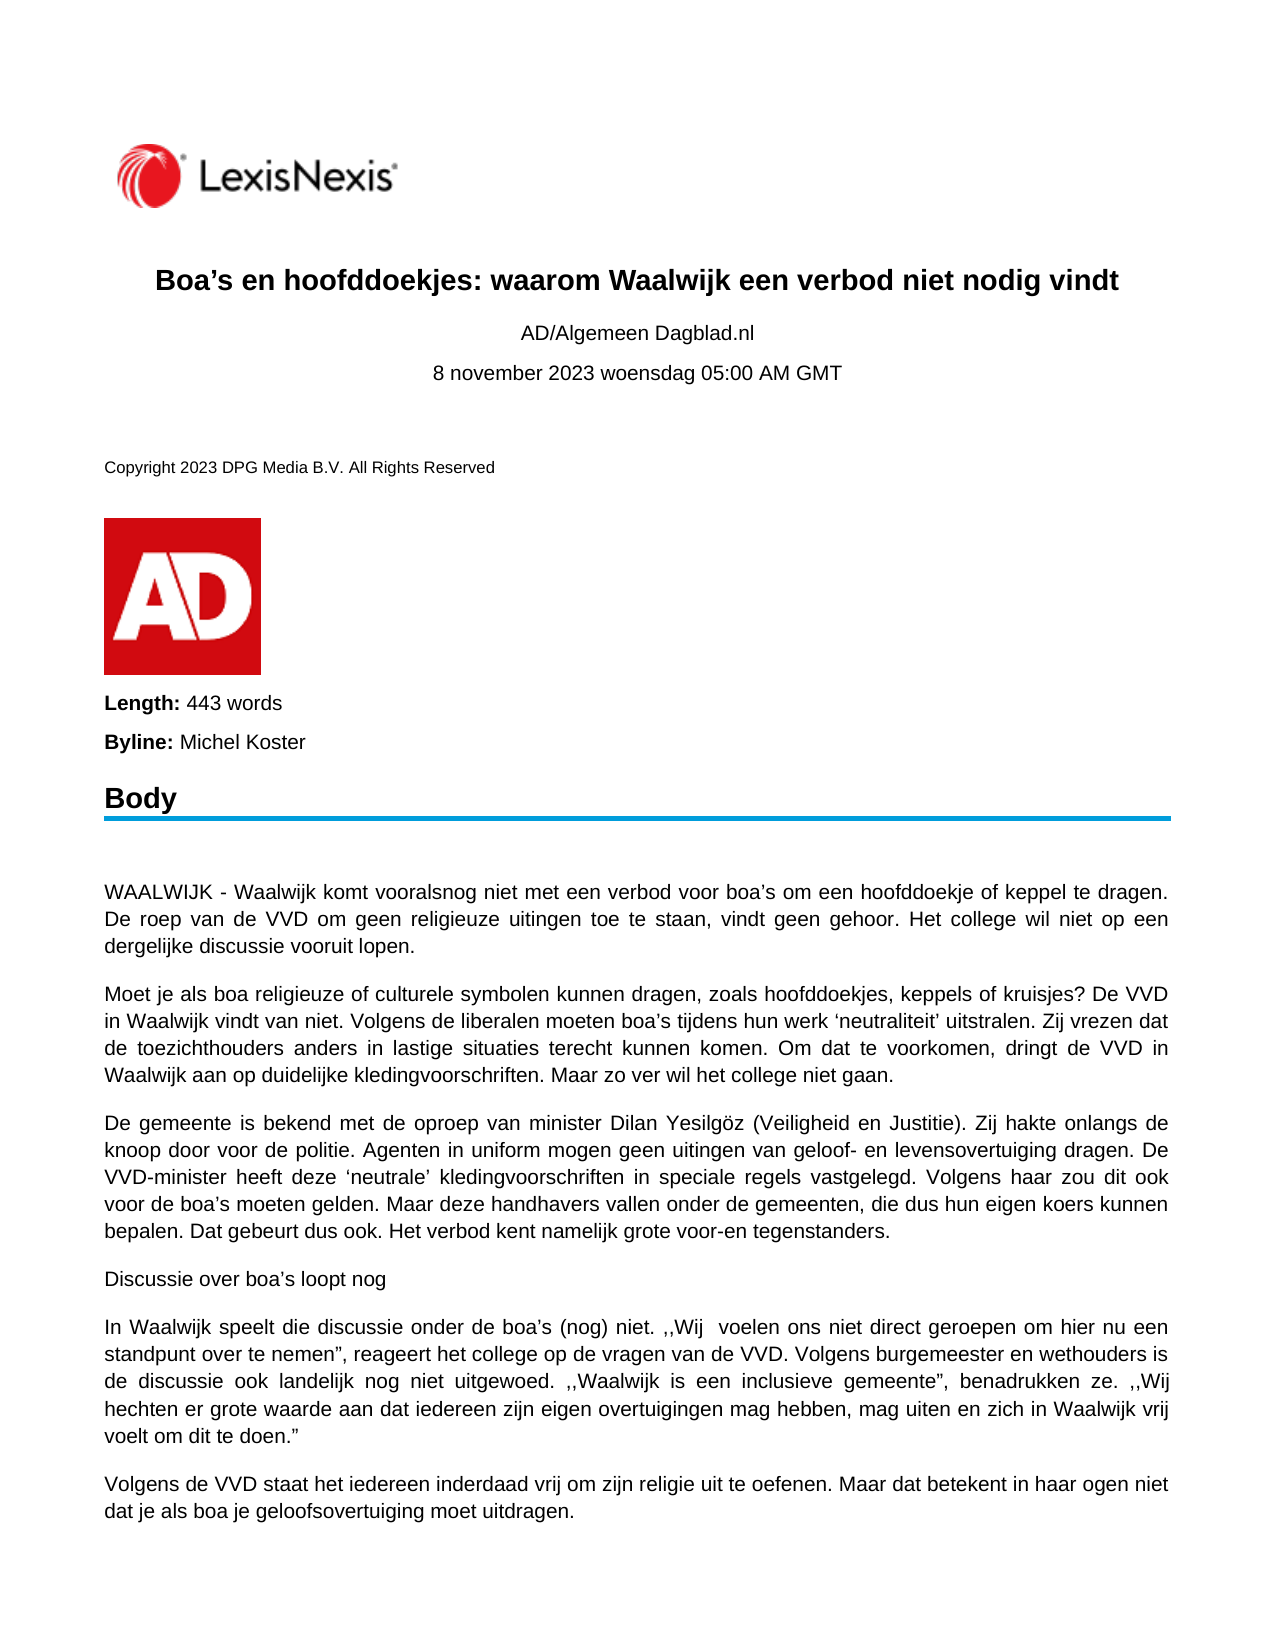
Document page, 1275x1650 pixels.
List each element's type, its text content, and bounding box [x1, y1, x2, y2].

subtitle Boa’s en hoofddoekjes: waarom Waalwijk een verbod niet nodig vindt [104, 261, 1171, 297]
text Moet je als boa religieuze of culturele symbolen kunnen dragen, zoals hoofddoekjes, keppels of kruisjes? De VVD in Waalwijk vindt van niet. Volgens de liberalen moeten boa’s tijdens hun werk ‘neutraliteit’ uitstralen. Zij vrezen dat de toezichthouders anders in lastige situaties terecht kunnen komen. Om dat te voorkomen, dringt de VVD in Waalwijk aan op duidelijke kledingvoorschriften. Maar zo ver wil het college niet gaan. [104, 979, 1171, 1087]
text Discussie over boa’s loopt nog [104, 1264, 1171, 1291]
text 8 november 2023 woensdag 05:00 AM GMT [104, 357, 1171, 384]
text WAALWIJK - Waalwijk komt vooralsnog niet met een verbod voor boa’s om een hoofddoekje of keppel te dragen. De roep van de VVD om geen religieuze uitingen toe te staan, vindt geen gehoor. Het college wil niet op een dergelijke discussie vooruit lopen. [104, 877, 1171, 958]
text De gemeente is bekend met de oproep van minister Dilan Yesilgöz (Veiligheid en Justitie). Zij hakte onlangs de knoop door voor de politie. Agenten in uniform mogen geen uitingen van geloof- en levensovertuiging dragen. De VVD-minister heeft deze ‘neutrale’ kledingvoorschriften in speciale regels vastgelegd. Volgens haar zou dit ook voor de boa’s moeten gelden. Maar deze handhavers vallen onder de gemeenten, die dus hun eigen koers kunnen bepalen. Dat gebeurt dus ook. Het verbod kent namelijk grote voor-en tegenstanders. [104, 1108, 1171, 1243]
picture [104, 518, 261, 675]
text In Waalwijk speelt die discussie onder de boa’s (nog) niet. ,,Wij voelen ons niet direct geroepen om hier nu een standpunt over te nemen”, reageert het college op de vragen van de VVD. Volgens burgemeester en wethouders is de discussie ook landelijk nog niet uitgewoed. ,,Waalwijk is een inclusieve gemeente”, benadrukken ze. ,,Wij hechten er grote waarde aan dat iedereen zijn eigen overtuigingen mag hebben, mag uiten en zich in Waalwijk vrij voelt om dit te doen.” [104, 1312, 1171, 1447]
picture [104, 144, 412, 208]
text Byline: Michel Koster [104, 727, 1171, 754]
text Volgens de VVD staat het iedereen inderdaad vrij om zijn religie uit te oefenen. Maar dat betekent in haar ogen niet dat je als boa je geloofsovertuiging moet uitdragen. [104, 1468, 1171, 1522]
text Body [104, 779, 1171, 814]
text Length: 443 words [104, 687, 1171, 714]
text AD/Algemeen Dagblad.nl [104, 318, 1171, 345]
text Copyright 2023 DPG Media B.V. All Rights Reserved [104, 426, 1171, 477]
